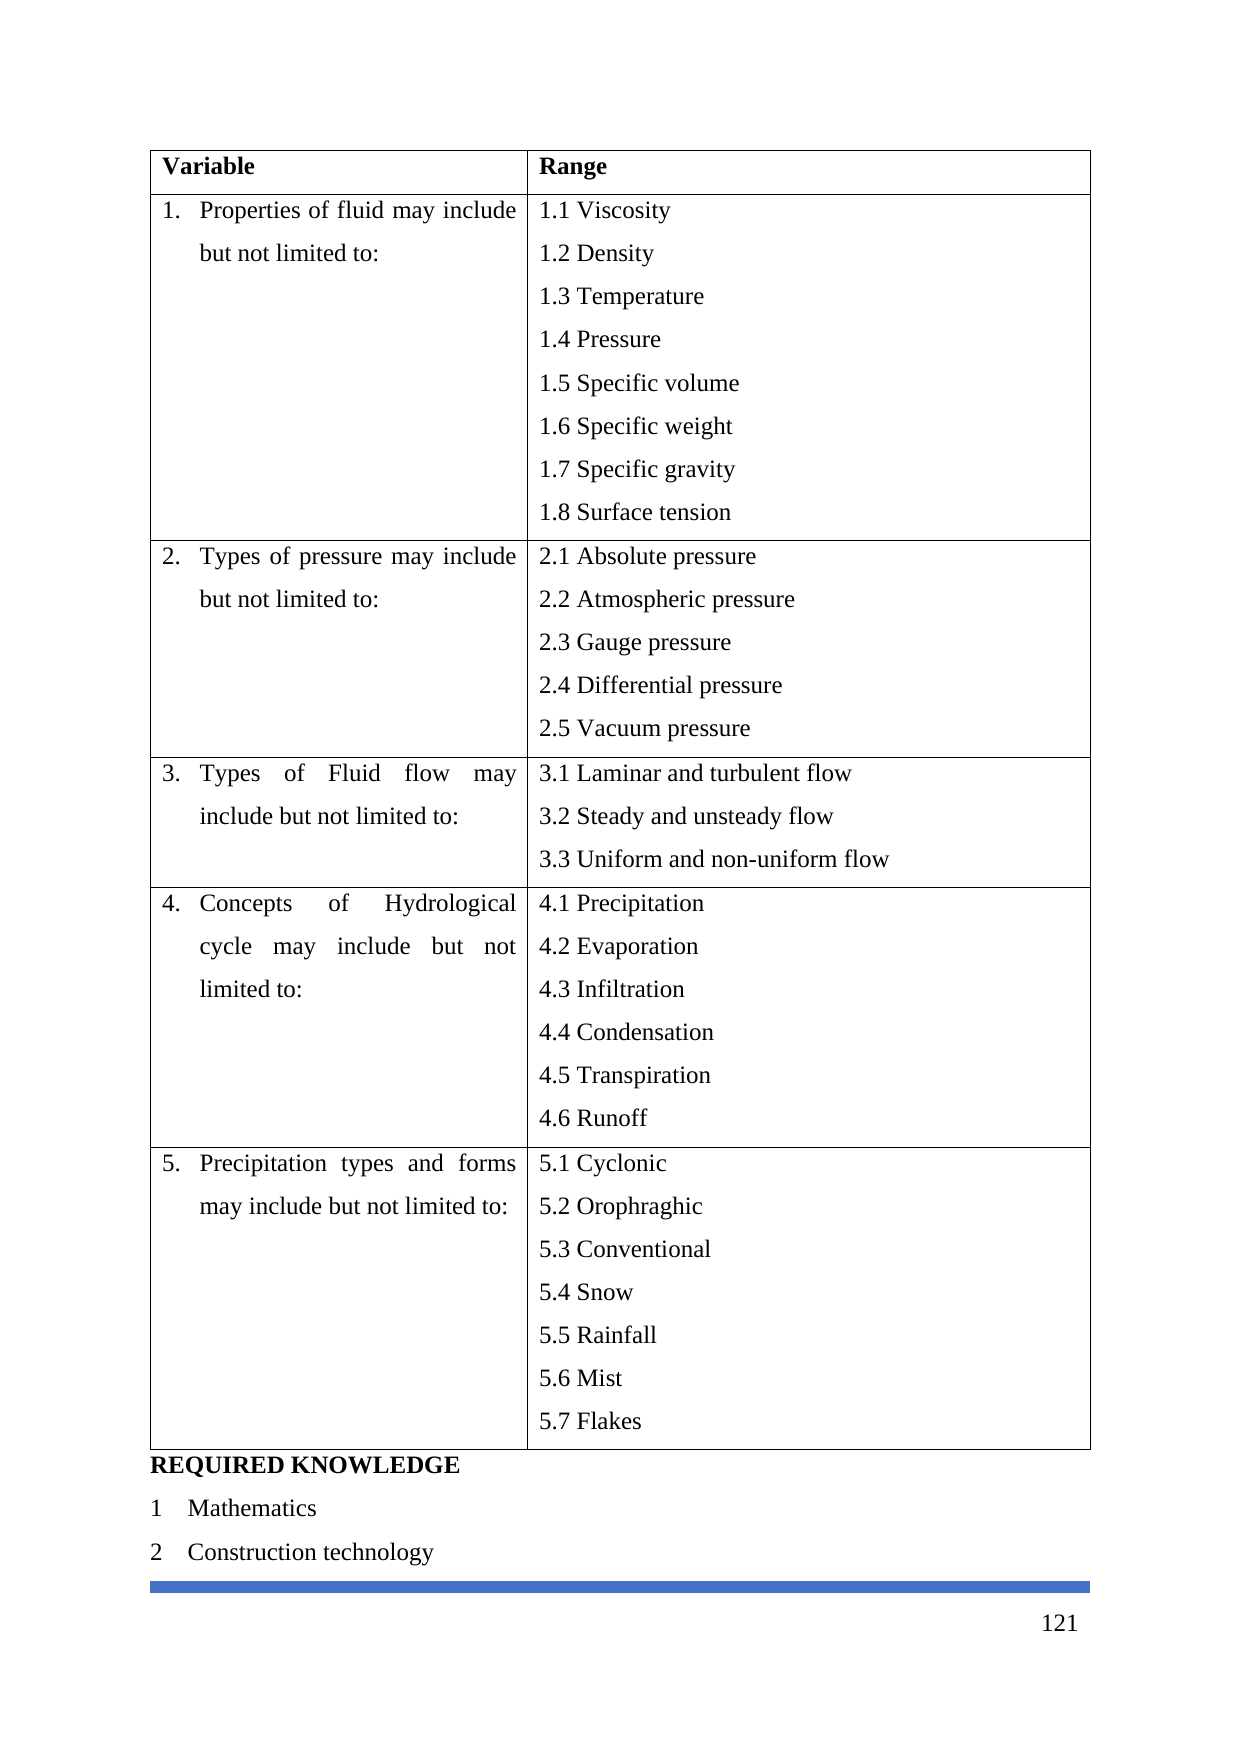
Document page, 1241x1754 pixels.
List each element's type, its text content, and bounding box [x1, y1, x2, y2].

table_cell Viscosity Density Temperature Pressure Specific volume Specific weight Specific gravity Surface tension [528, 195, 1090, 540]
table_cell Absolute pressure Atmospheric pressure Gauge pressure Differential pressure Vacuum pressure [528, 541, 1090, 757]
table_cell Types of pressure may include but not limited to: [151, 541, 527, 757]
text REQUIRED KNOWLEDGE [150, 1450, 1090, 1479]
list Mathematics [150, 1493, 1090, 1522]
table_header Variable [151, 151, 527, 194]
table_cell Laminar and turbulent flow Steady and unsteady flow Uniform and non-uniform flow [528, 758, 1090, 887]
table_header Range [528, 151, 1090, 194]
table_cell Precipitation Evaporation Infiltration Condensation Transpiration Runoff [528, 888, 1090, 1147]
table_cell Concepts of Hydrological cycle may include but not limited to: [151, 888, 527, 1147]
table_cell Precipitation types and forms may include but not limited to: [151, 1148, 527, 1449]
table_cell Types of Fluid flow may include but not limited to: [151, 758, 527, 887]
table_cell Cyclonic Orophraghic Conventional Snow Rainfall Mist Flakes [528, 1148, 1090, 1449]
list Construction technology [150, 1537, 1090, 1565]
table_cell Properties of fluid may include but not limited to: [151, 195, 527, 540]
